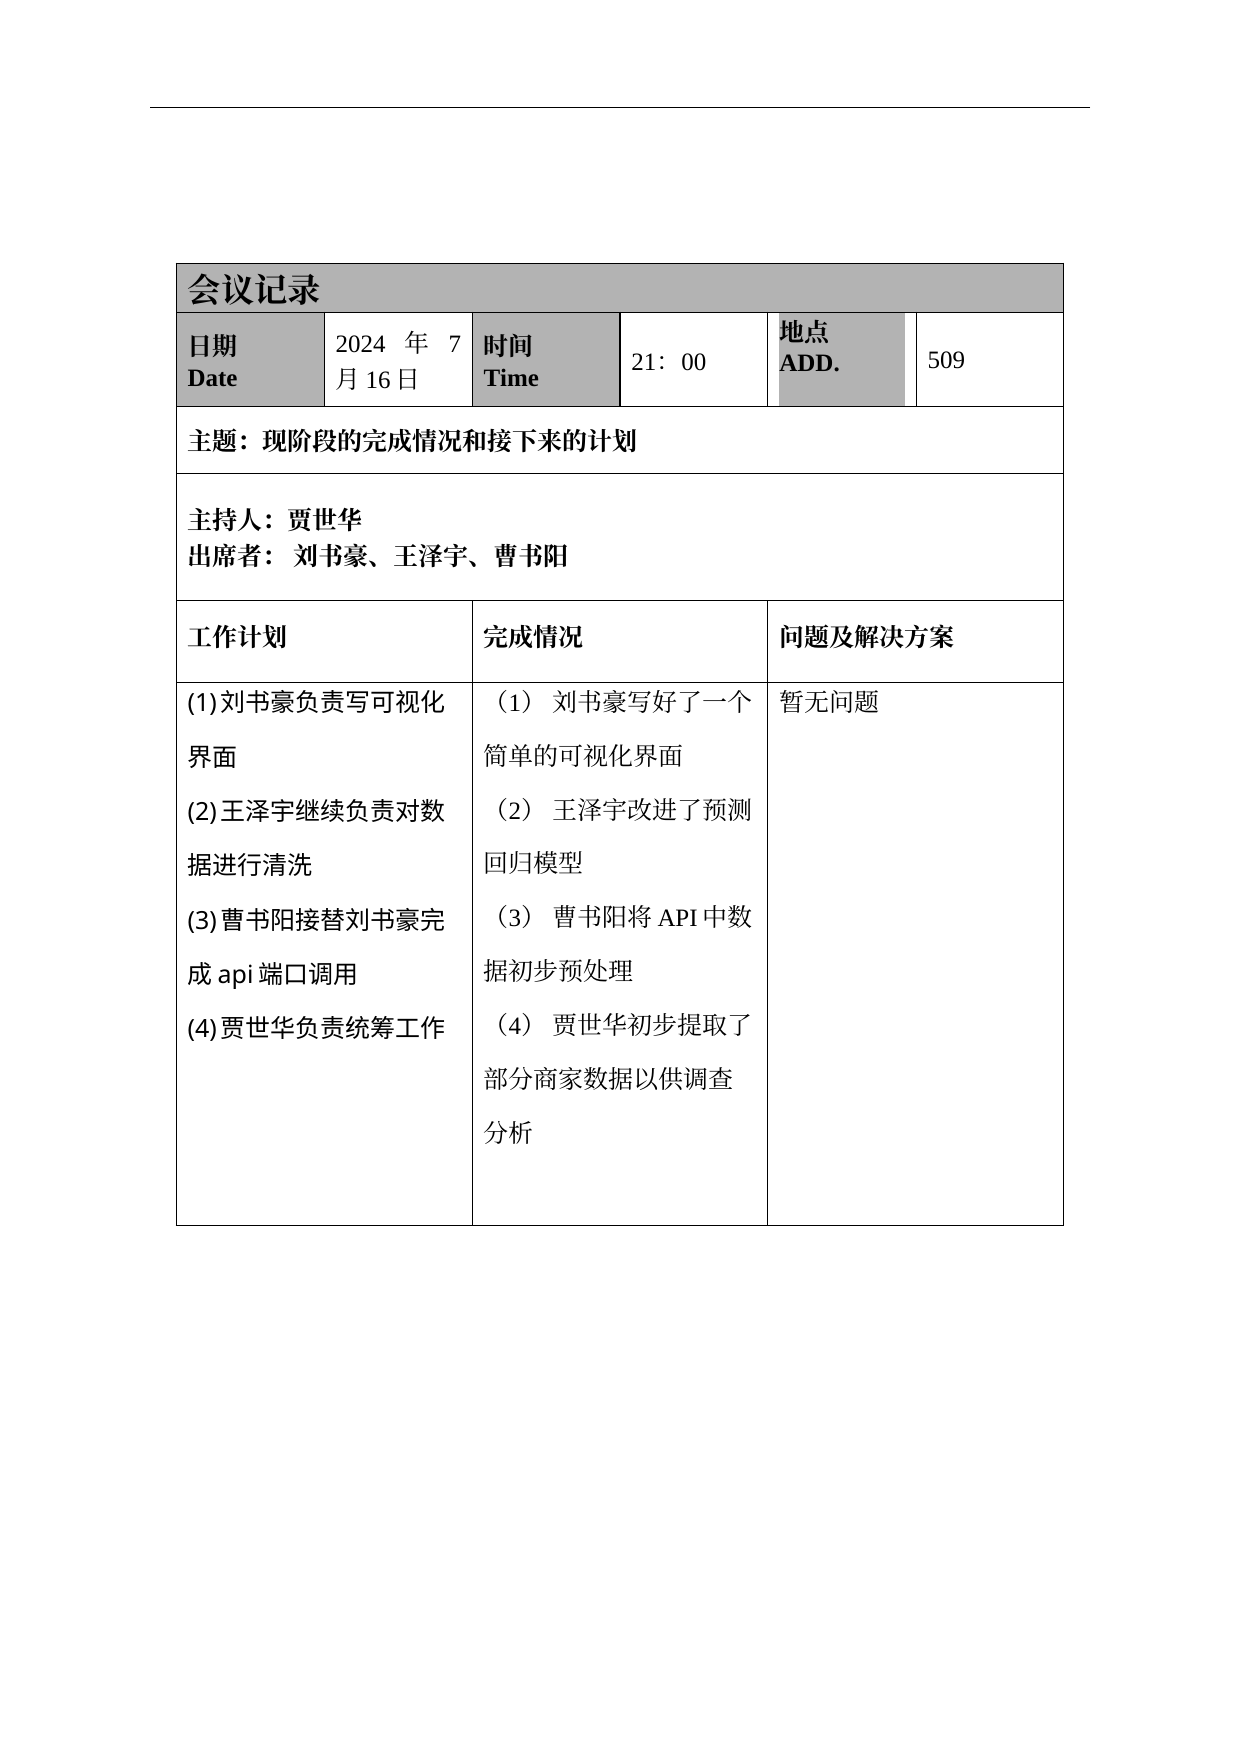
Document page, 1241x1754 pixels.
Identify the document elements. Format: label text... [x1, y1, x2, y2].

table_cell 时间 Time [473, 313, 619, 406]
table_cell 主持人：贾世华 出席者： 刘书豪、王泽宇、曹书阳 [177, 474, 1063, 600]
table_cell 工作计划 [177, 601, 472, 682]
table_cell 2024年7月16日 [325, 313, 472, 406]
table_cell 刘书豪负责写可视化界面 王泽宇继续负责对数据进行清洗 曹书阳接替刘书豪完成api端口调用 贾世华负责统筹工作 [177, 683, 472, 1224]
table_cell 问题及解决方案 [768, 601, 1063, 682]
table_cell 完成情况 [473, 601, 767, 682]
table_cell 主题：现阶段的完成情况和接下来的计划 [177, 407, 1063, 473]
table_cell 刘书豪写好了一个简单的可视化界面 王泽宇改进了预测回归模型 曹书阳将API中数据初步预处理 贾世华初步提取了部分商家数据以供调查分析 [473, 683, 767, 1224]
table_cell 509 [917, 313, 1063, 406]
table_cell 21：00 [621, 313, 767, 406]
table_cell 暂无问题 [768, 683, 1063, 1224]
table_header 会议记录 [177, 264, 1063, 312]
table_cell 日期 Date [177, 313, 324, 406]
